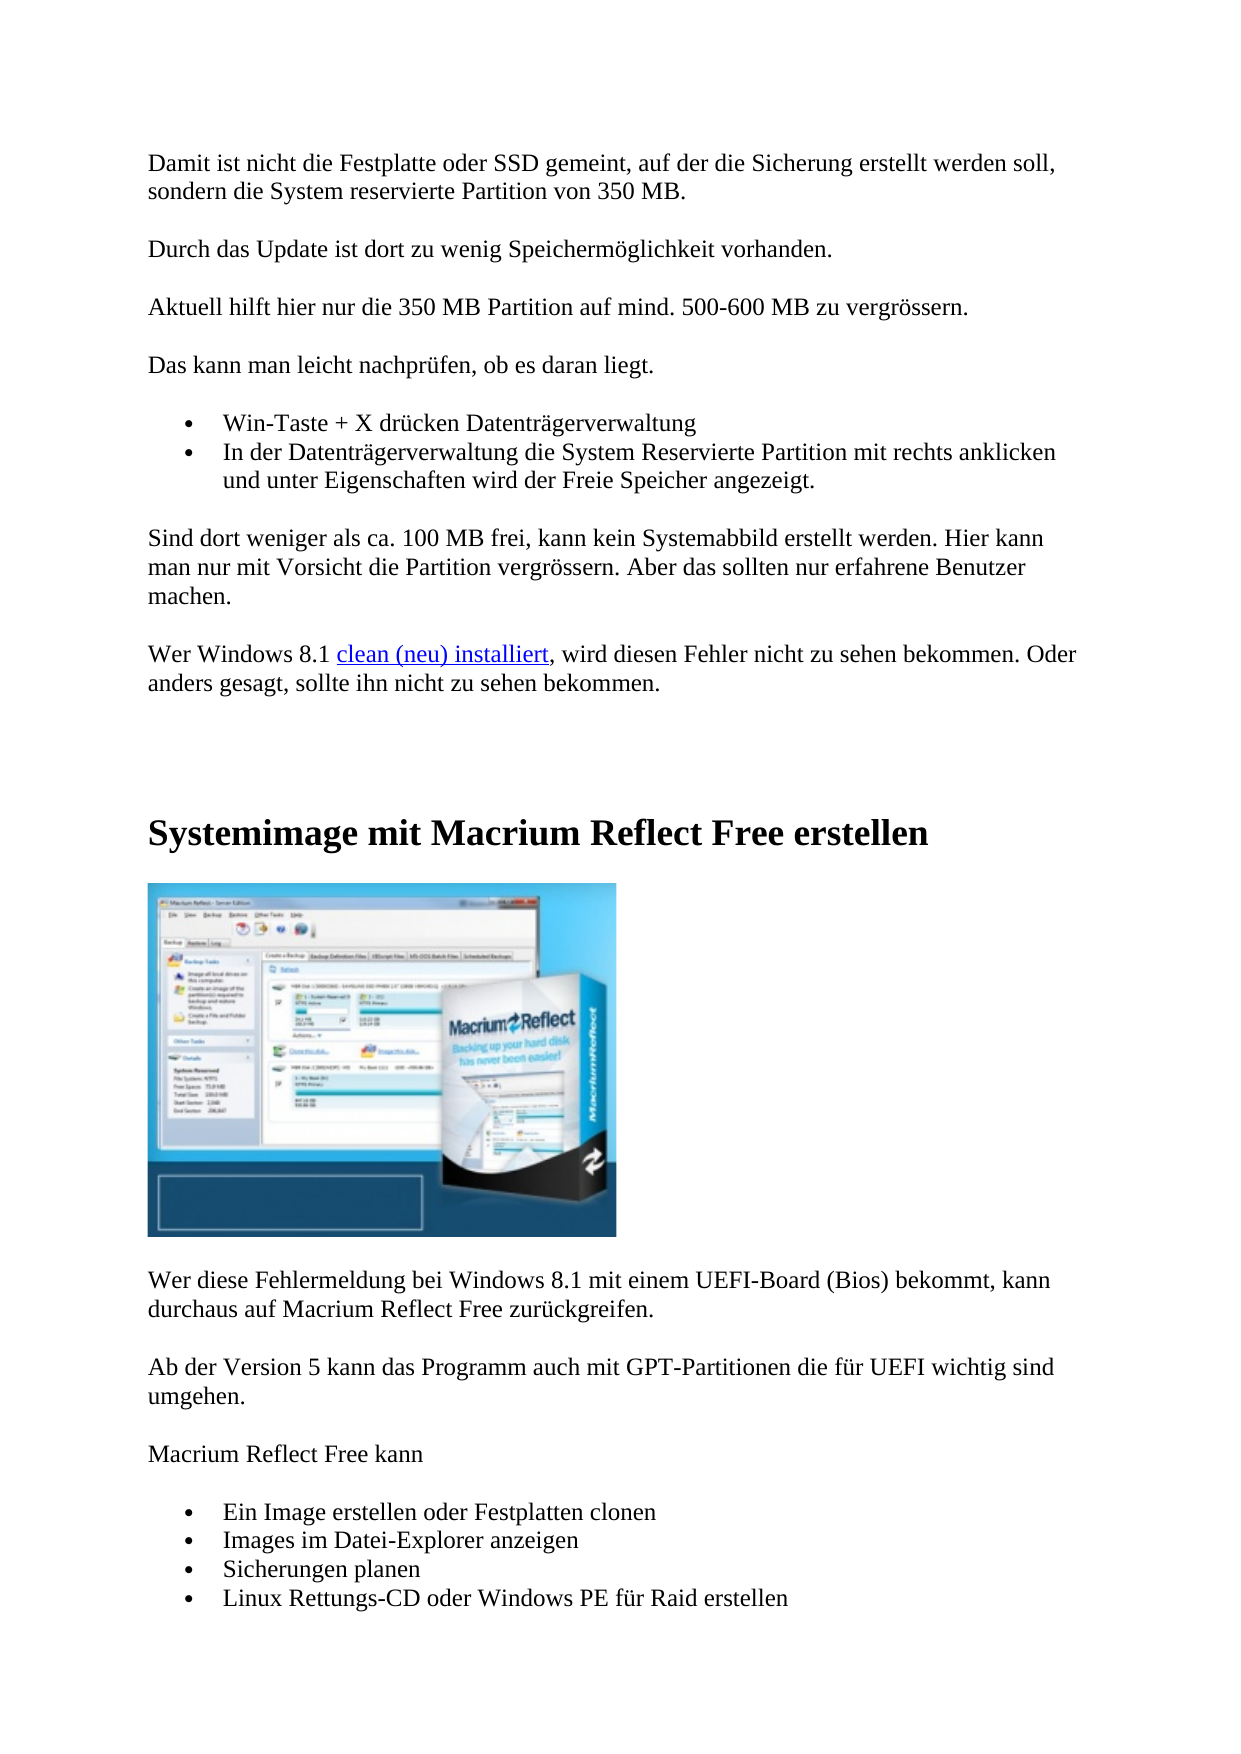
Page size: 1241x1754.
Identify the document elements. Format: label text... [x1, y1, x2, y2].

text Durch das Update ist dort zu wenig Speichermöglichkeit vorhanden. [148, 234, 1093, 263]
list Images im Datei-Explorer anzeigen [185, 1525, 1093, 1554]
text Ab der Version 5 kann das Programm auch mit GPT-Partitionen die für UEFI wichtig sind umgehen. [148, 1352, 1093, 1409]
list Sicherungen planen [185, 1554, 1093, 1583]
text Wer diese Fehlermeldung bei Windows 8.1 mit einem UEFI-Board (Bios) bekommt, kann durchaus auf Macrium Reflect Free zurückgreifen. [148, 1265, 1093, 1323]
picture [147, 883, 617, 1237]
list In der Datenträgerverwaltung die System Reservierte Partition mit rechts anklicken und unter Eigenschaften wird der Freie Speicher angezeigt. [185, 437, 1093, 494]
text Macrium Reflect Free kann [148, 1439, 1093, 1467]
text Systemimage mit Macrium Reflect Free erstellen [148, 811, 1093, 854]
text Aktuell hilft hier nur die 350 MB Partition auf mind. 500-600 MB zu vergrössern. [148, 292, 1093, 321]
text Damit ist nicht die Festplatte oder SSD gemeint, auf der die Sicherung erstellt werden soll, sondern die System reservierte Partition von 350 MB. [148, 148, 1093, 205]
text Sind dort weniger als ca. 100 MB frei, kann kein Systemabbild erstellt werden. Hier kann man nur mit Vorsicht die Partition vergrössern. Aber das sollten nur erfahrene Benutzer machen. [148, 523, 1093, 610]
text Das kann man leicht nachprüfen, ob es daran liegt. [148, 350, 1093, 379]
text Wer Windows 8.1 clean (neu) installiert, wird diesen Fehler nicht zu sehen bekommen. Oder anders gesagt, sollte ihn nicht zu sehen bekommen. [148, 639, 1093, 696]
list Ein Image erstellen oder Festplatten clonen [185, 1497, 1093, 1525]
list Win-Taste + X drücken Datenträgerverwaltung [185, 408, 1093, 437]
list Linux Rettungs-CD oder Windows PE für Raid erstellen [185, 1583, 1093, 1612]
